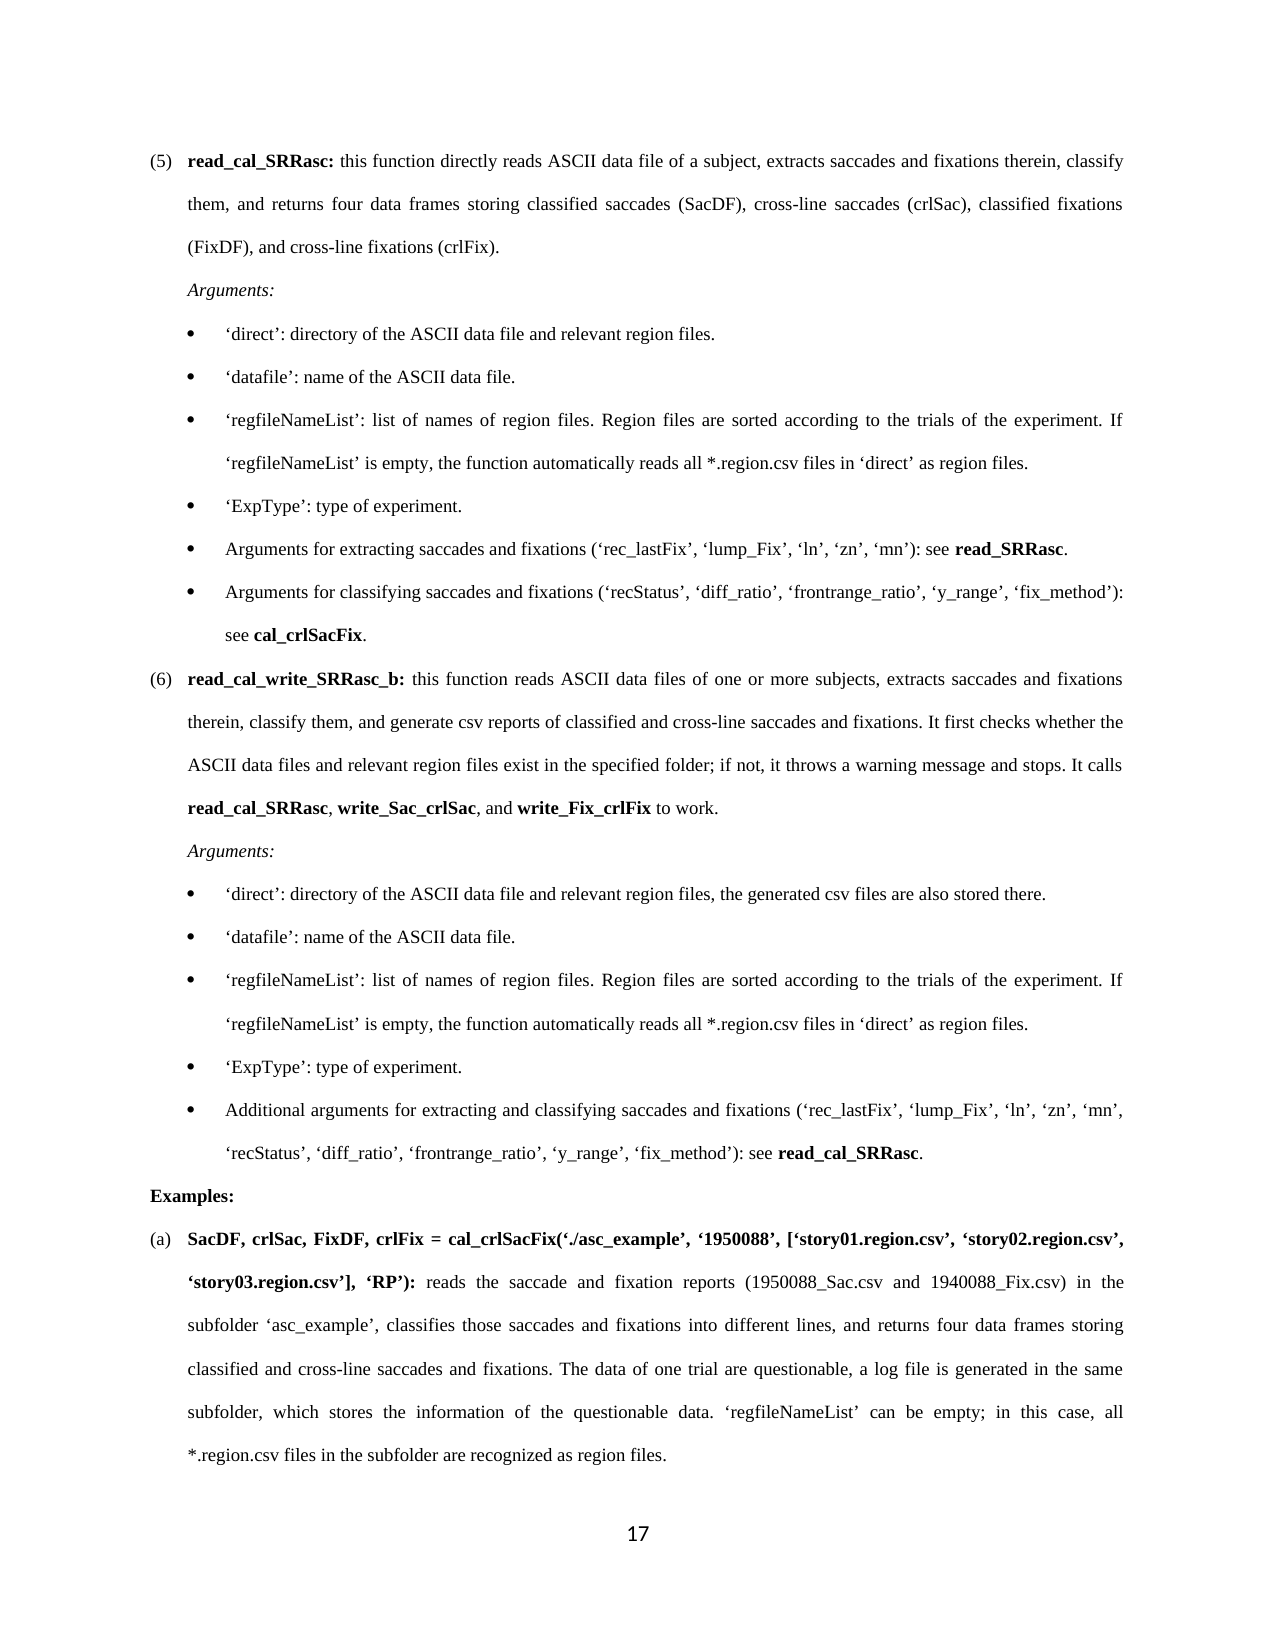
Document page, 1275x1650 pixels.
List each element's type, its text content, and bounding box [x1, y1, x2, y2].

text Arguments: [187, 840, 1125, 862]
list ‘direct’: directory of the ASCII data file and relevant region files, the generated csv files are also stored there. [187, 883, 1125, 905]
list ‘ExpType’: type of experiment. [187, 1056, 1125, 1077]
list Arguments for classifying saccades and fixations (‘recStatus’, ‘diff_ratio’, ‘frontrange_ratio’, ‘y_range’, ‘fix_method’): see cal_crlSacFix. [187, 581, 1125, 646]
list Additional arguments for extracting and classifying saccades and fixations (‘rec_lastFix’, ‘lump_Fix’, ‘ln’, ‘zn’, ‘mn’, ‘recStatus’, ‘diff_ratio’, ‘frontrange_ratio’, ‘y_range’, ‘fix_method’): see read_cal_SRRasc. [187, 1099, 1125, 1163]
list read_cal_write_SRRasc_b: this function reads ASCII data files of one or more subjects, extracts saccades and fixations therein, classify them, and generate csv reports of classified and cross-line saccades and fixations. It first checks whether the ASCII data files and relevant region files exist in the specified folder; if not, it throws a warning message and stops. It calls read_cal_SRRasc, write_Sac_crlSac, and write_Fix_crlFix to work. [150, 667, 1125, 818]
list ‘datafile’: name of the ASCII data file. [187, 366, 1125, 387]
list ‘datafile’: name of the ASCII data file. [187, 926, 1125, 948]
text Arguments: [187, 279, 1125, 301]
list Arguments for extracting saccades and fixations (‘rec_lastFix’, ‘lump_Fix’, ‘ln’, ‘zn’, ‘mn’): see read_SRRasc. [187, 538, 1125, 560]
text Examples: [150, 1185, 1125, 1207]
list SacDF, crlSac, FixDF, crlFix = cal_crlSacFix(‘./asc_example’, ‘1950088’, [‘story01.region.csv’, ‘story02.region.csv’, ‘story03.region.csv’], ‘RP’): reads the saccade and fixation reports (1950088_Sac.csv and 1940088_Fix.csv) in the subfolder ‘asc_example’, classifies those saccades and fixations into different lines, and returns four data frames storing classified and cross-line saccades and fixations. The data of one trial are questionable, a log file is generated in the same subfolder, which stores the information of the questionable data. ‘regfileNameList’ can be empty; in this case, all *.region.csv files in the subfolder are recognized as region files. [150, 1228, 1125, 1465]
list ‘direct’: directory of the ASCII data file and relevant region files. [187, 322, 1125, 344]
list ‘ExpType’: type of experiment. [187, 495, 1125, 517]
list read_cal_SRRasc: this function directly reads ASCII data file of a subject, extracts saccades and fixations therein, classify them, and returns four data frames storing classified saccades (SacDF), cross-line saccades (crlSac), classified fixations (FixDF), and cross-line fixations (crlFix). [150, 150, 1125, 258]
